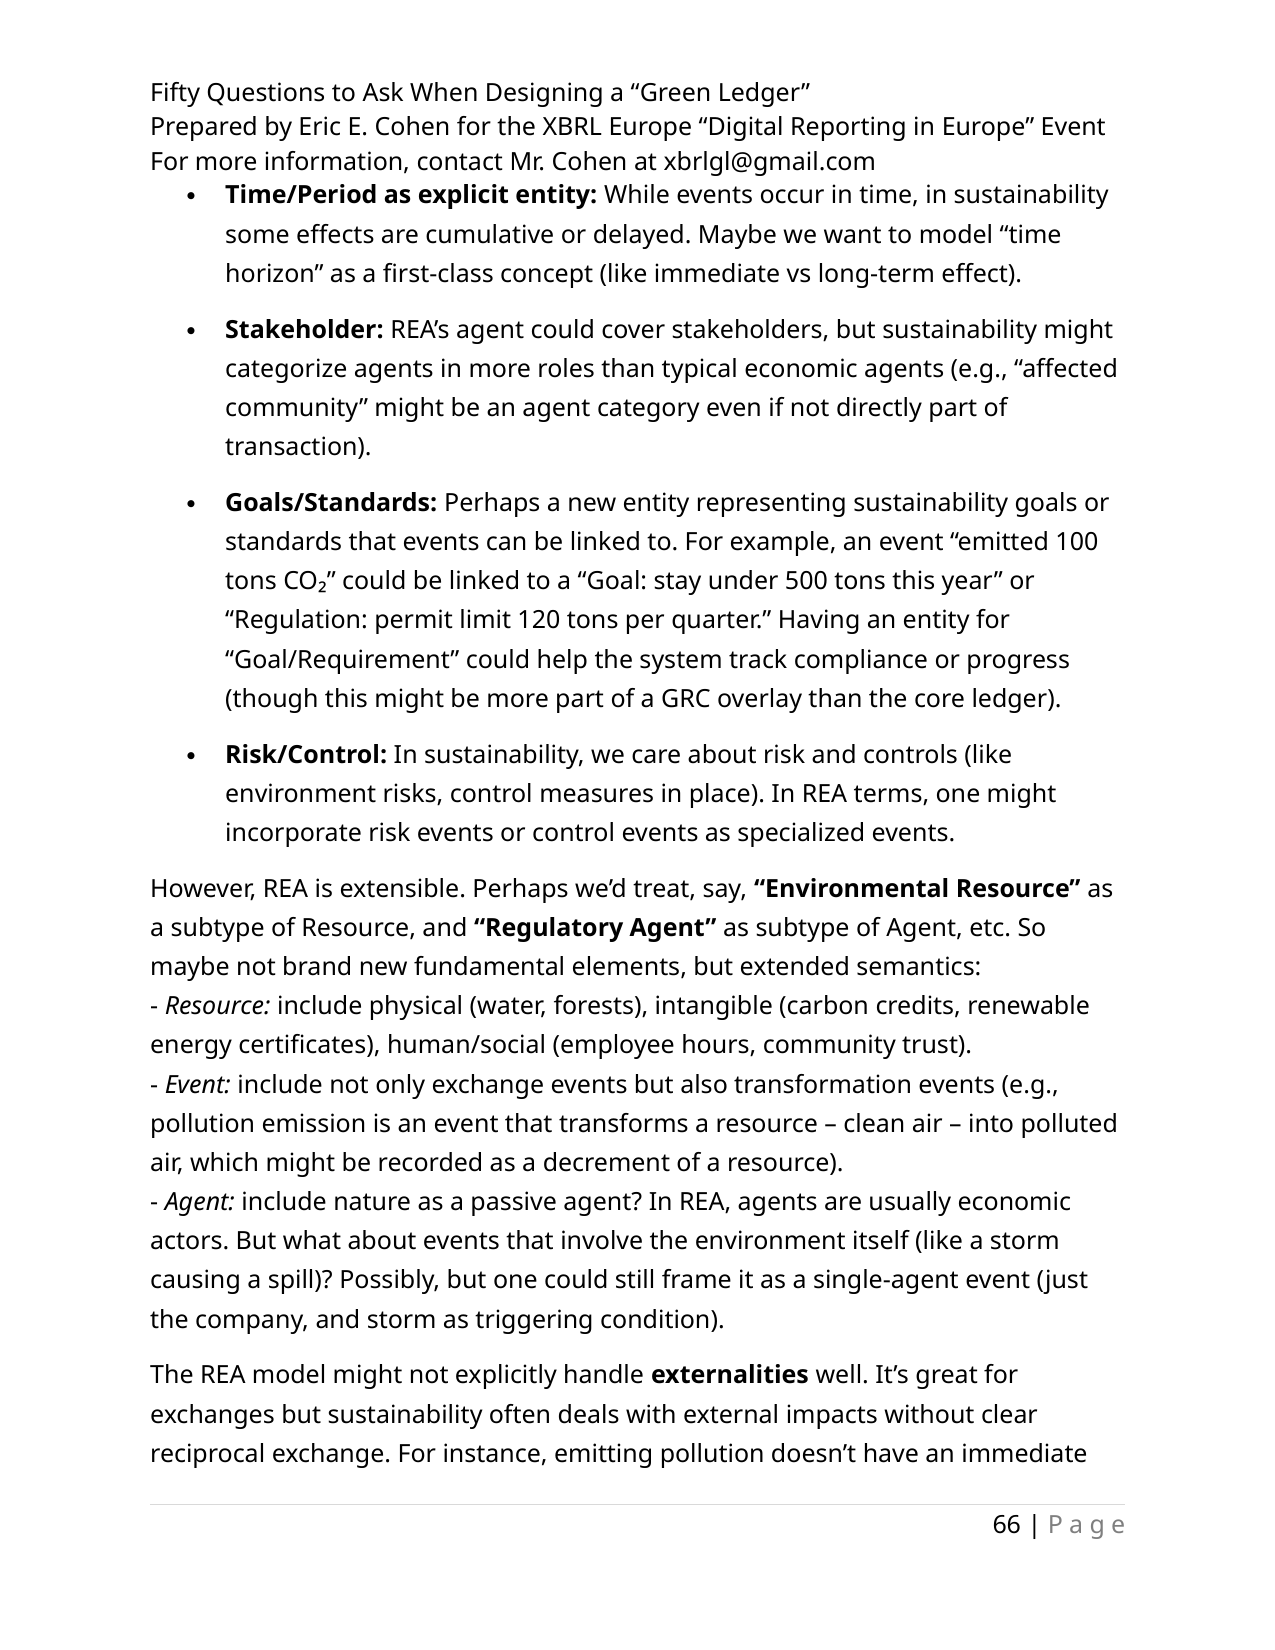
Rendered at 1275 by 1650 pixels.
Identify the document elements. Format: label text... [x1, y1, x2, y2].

list Time/Period as explicit entity: While events occur in time, in sustainability some effects are cumulative or delayed. Maybe we want to model “time horizon” as a first-class concept (like immediate vs long-term effect). [187, 177, 1125, 289]
list Goals/Standards: Perhaps a new entity representing sustainability goals or standards that events can be linked to. For example, an event “emitted 100 tons CO₂” could be linked to a “Goal: stay under 500 tons this year” or “Regulation: permit limit 120 tons per quarter.” Having an entity for “Goal/Requirement” could help the system track compliance or progress (though this might be more part of a GRC overlay than the core ledger). [187, 485, 1125, 714]
text However, REA is extensible. Perhaps we’d treat, say, “Environmental Resource” as a subtype of Resource, and “Regulatory Agent” as subtype of Agent, etc. So maybe not brand new fundamental elements, but extended semantics: - Resource: include physical (water, forests), intangible (carbon credits, renewable energy certificates), human/social (employee hours, community trust). - Event: include not only exchange events but also transformation events (e.g., pollution emission is an event that transforms a resource – clean air – into polluted air, which might be recorded as a decrement of a resource). - Agent: include nature as a passive agent? In REA, agents are usually economic actors. But what about events that involve the environment itself (like a storm causing a spill)? Possibly, but one could still frame it as a single-agent event (just the company, and storm as triggering condition). [150, 871, 1125, 1335]
list Stakeholder: REA’s agent could cover stakeholders, but sustainability might categorize agents in more roles than typical economic agents (e.g., “affected community” might be an agent category even if not directly part of transaction). [187, 311, 1125, 463]
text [150, 1357, 1125, 1469]
list Risk/Control: In sustainability, we care about risk and controls (like environment risks, control measures in place). In REA terms, one might incorporate risk events or control events as specialized events. [187, 736, 1125, 849]
